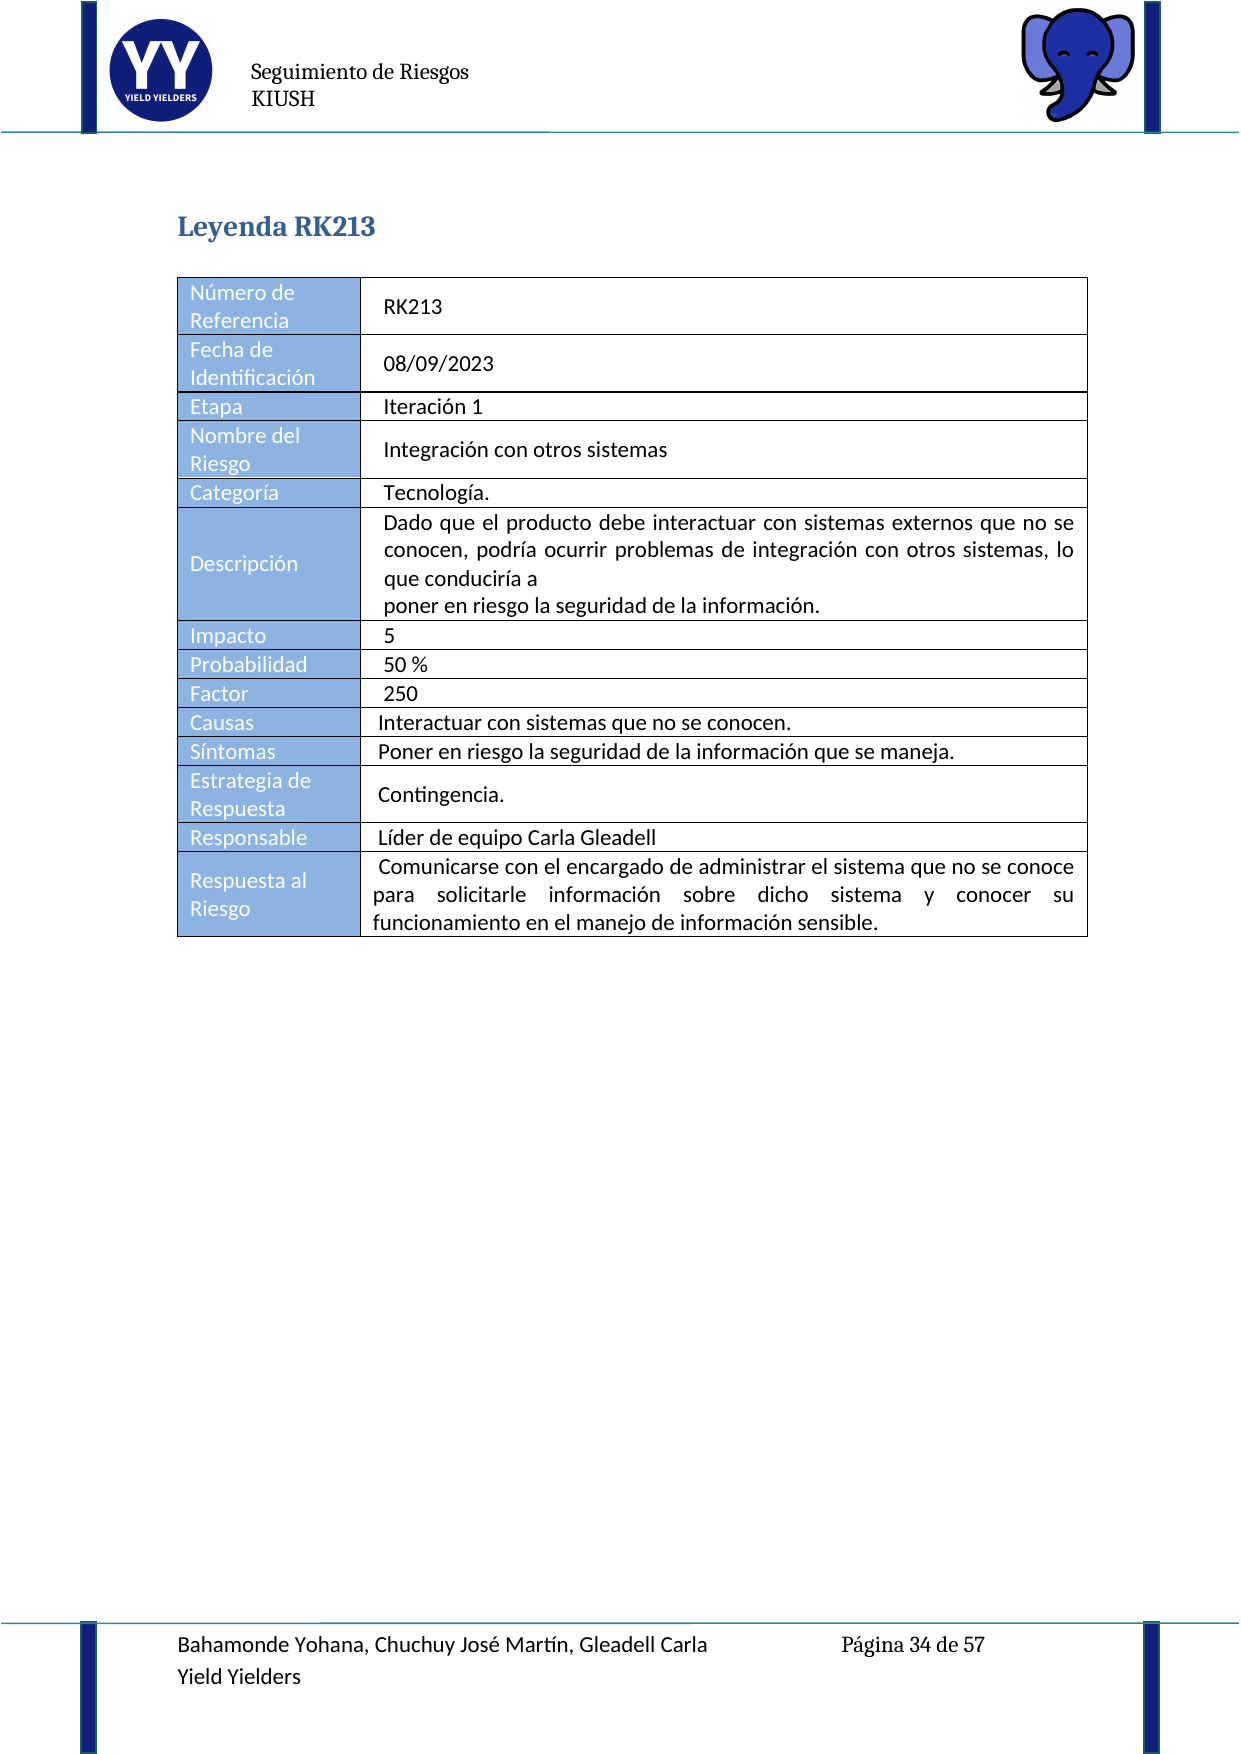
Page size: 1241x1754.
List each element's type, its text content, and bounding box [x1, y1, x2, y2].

table_cell Integración con otros sistemas [361, 421, 1087, 477]
picture [1018, 4, 1138, 125]
picture [106, 17, 214, 123]
table_cell Poner en riesgo la seguridad de la información que se maneja. [361, 737, 1087, 765]
table_cell Estrategia de Respuesta [178, 766, 360, 822]
table_cell Tecnología. [361, 479, 1087, 507]
subtitle Leyenda RK213 [177, 210, 1063, 243]
table_cell 50 % [361, 650, 1087, 678]
table_cell Dado que el producto debe interactuar con sistemas externos que no se conocen, podría ocurrir problemas de integración con otros sistemas, lo que conduciría a poner en riesgo la seguridad de la información. [361, 508, 1087, 620]
table_cell 250 [361, 679, 1087, 707]
table_cell Causas [178, 708, 360, 736]
table_cell Respuesta al Riesgo [178, 852, 360, 936]
table_cell Fecha de Identificación [178, 335, 360, 391]
table_cell Líder de equipo Carla Gleadell [361, 823, 1087, 851]
table_cell Descripción [178, 508, 360, 620]
table_cell 08/09/2023 [361, 335, 1087, 391]
table_cell Probabilidad [178, 650, 360, 678]
table_cell Impacto [178, 621, 360, 649]
table_cell Contingencia. [361, 766, 1087, 822]
table_header Número de Referencia [178, 278, 360, 334]
table_cell 5 [361, 621, 1087, 649]
table_cell Comunicarse con el encargado de administrar el sistema que no se conoce para solicitarle información sobre dicho sistema y conocer su funcionamiento en el manejo de información sensible. [361, 852, 1087, 936]
table_cell Interactuar con sistemas que no se conocen. [361, 708, 1087, 736]
table_header RK213 [361, 278, 1087, 334]
table_cell Etapa [178, 393, 360, 420]
table_cell Nombre del Riesgo [178, 421, 360, 477]
table_cell Factor [178, 679, 360, 707]
table_cell Iteración 1 [361, 393, 1087, 420]
table_cell Responsable [178, 823, 360, 851]
table_cell Síntomas [178, 737, 360, 765]
table_cell Categoría [178, 479, 360, 507]
